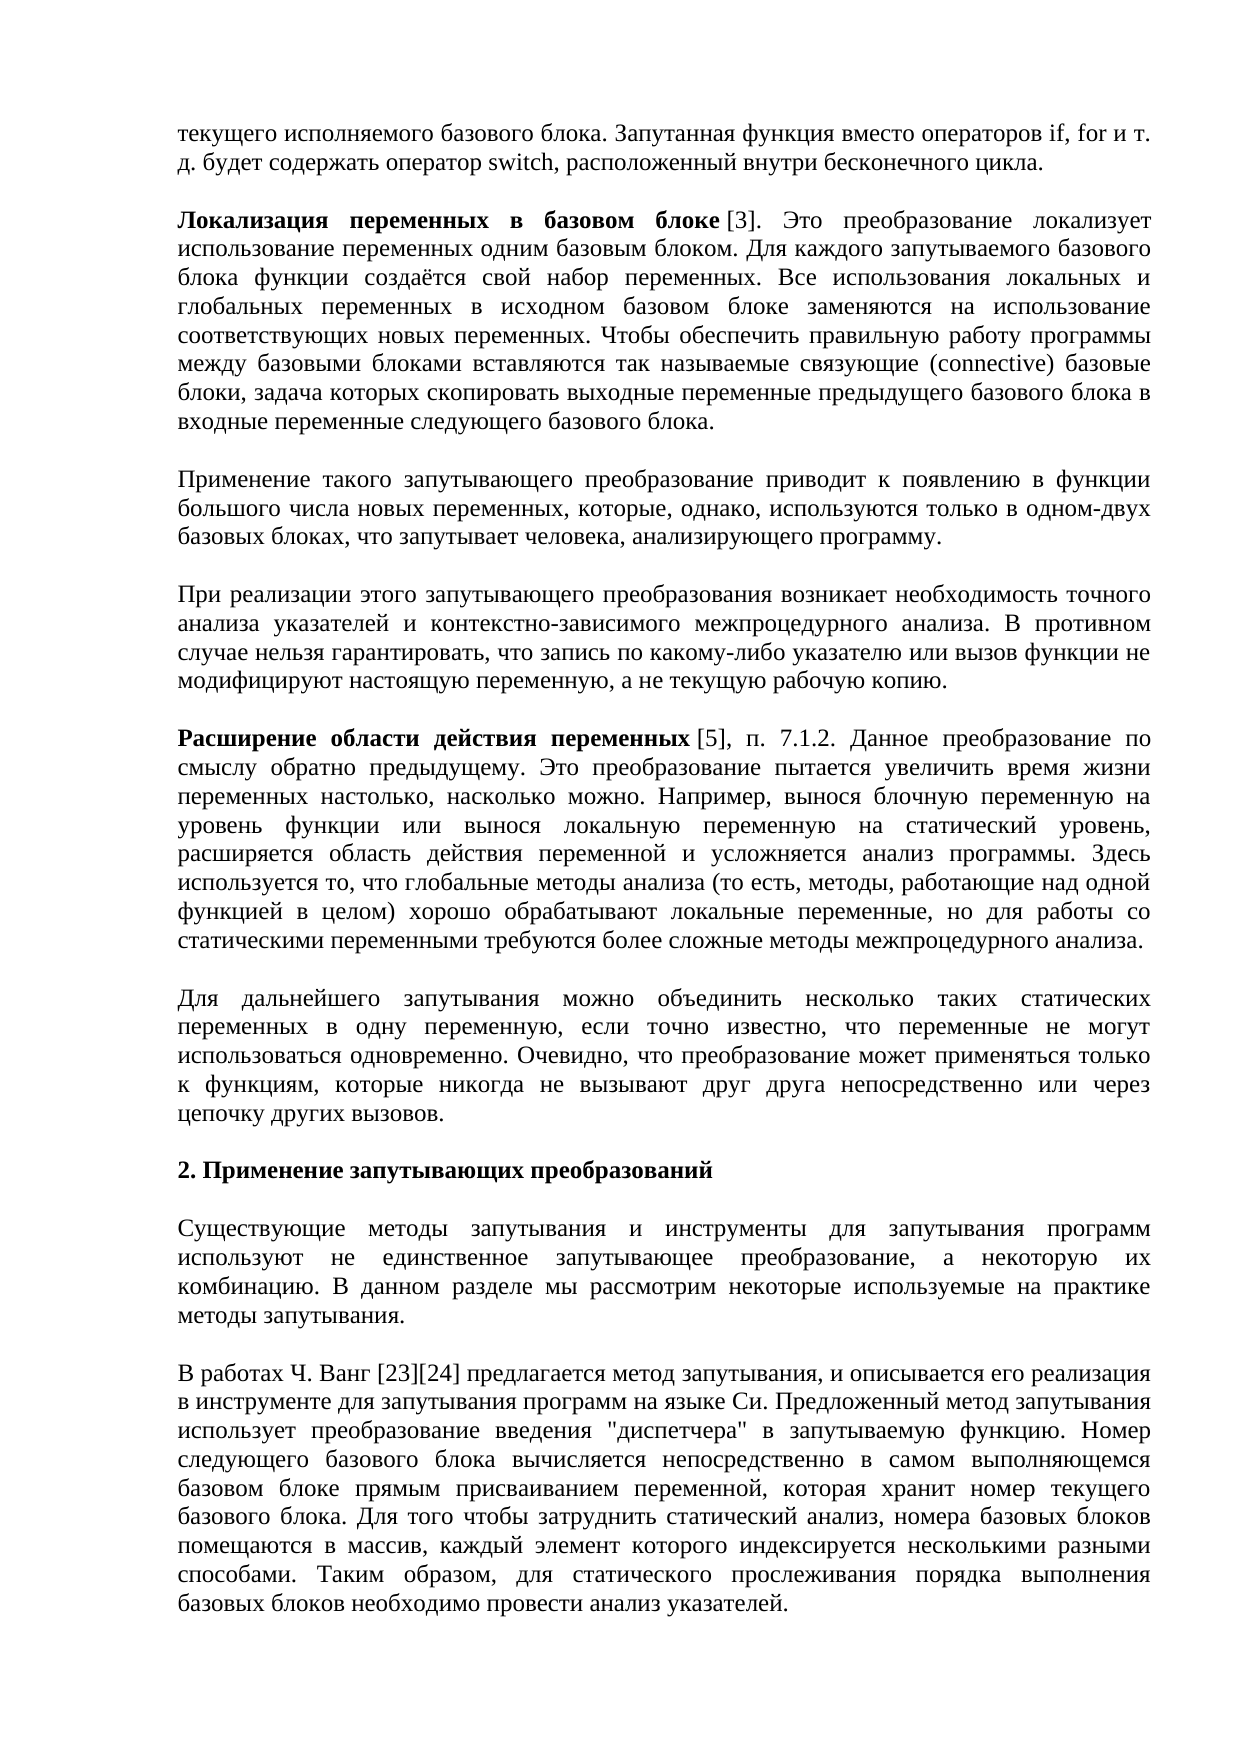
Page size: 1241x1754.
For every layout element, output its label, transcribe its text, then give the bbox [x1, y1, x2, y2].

text При реализации этого запутывающего преобразования возникает необходимость точного анализа указателей и контекстно-зависимого межпроцедурного анализа. В противном случае нельзя гарантировать, что запись по какому-либо указателю или вызов функции не модифицируют настоящую переменную, а не текущую рабочую копию. [177, 579, 1152, 694]
text В работах Ч. Ванг [23][24] предлагается метод запутывания, и описывается его реализация в инструменте для запутывания программ на языке Си. Предложенный метод запутывания использует преобразование введения "диспетчера" в запутываемую функцию. Номер следующего базового блока вычисляется непосредственно в самом выполняющемся базовом блоке прямым присваиванием переменной, которая хранит номер текущего базового блока. Для того чтобы затруднить статический анализ, номера базовых блоков помещаются в массив, каждый элемент которого индексируется несколькими разными способами. Таким образом, для статического прослеживания порядка выполнения базовых блоков необходимо провести анализ указателей. [177, 1358, 1152, 1616]
text 2. Применение запутывающих преобразований [177, 1156, 1152, 1184]
text Расширение области действия переменных [5], п. 7.1.2. Данное преобразование по смыслу обратно предыдущему. Это преобразование пытается увеличить время жизни переменных настолько, насколько можно. Например, вынося блочную переменную на уровень функции или вынося локальную переменную на статический уровень, расширяется область действия переменной и усложняется анализ программы. Здесь используется то, что глобальные методы анализа (то есть, методы, работающие над одной функцией в целом) хорошо обрабатывают локальные переменные, но для работы со статическими переменными требуются более сложные методы межпроцедурного анализа. [177, 723, 1152, 953]
text Для дальнейшего запутывания можно объединить несколько таких статических переменных в одну переменную, если точно известно, что переменные не могут использоваться одновременно. Очевидно, что преобразование может применяться только к функциям, которые никогда не вызывают друг друга непосредственно или через цепочку других вызовов. [177, 983, 1152, 1126]
text Существующие методы запутывания и инструменты для запутывания программ используют не единственное запутывающее преобразование, а некоторую их комбинацию. В данном разделе мы рассмотрим некоторые используемые на практике методы запутывания. [177, 1213, 1152, 1328]
text Применение такого запутывающего преобразование приводит к появлению в функции большого числа новых переменных, которые, однако, используются только в одном-двух базовых блоках, что запутывает человека, анализирующего программу. [177, 464, 1152, 550]
text Локализация переменных в базовом блоке [3]. Это преобразование локализует использование переменных одним базовым блоком. Для каждого запутываемого базового блока функции создаётся свой набор переменных. Все использования локальных и глобальных переменных в исходном базовом блоке заменяются на использование соответствующих новых переменных. Чтобы обеспечить правильную работу программы между базовыми блоками вставляются так называемые связующие (connective) базовые блоки, задача которых скопировать выходные переменные предыдущего базового блока в входные переменные следующего базового блока. [177, 205, 1152, 435]
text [177, 118, 1152, 176]
